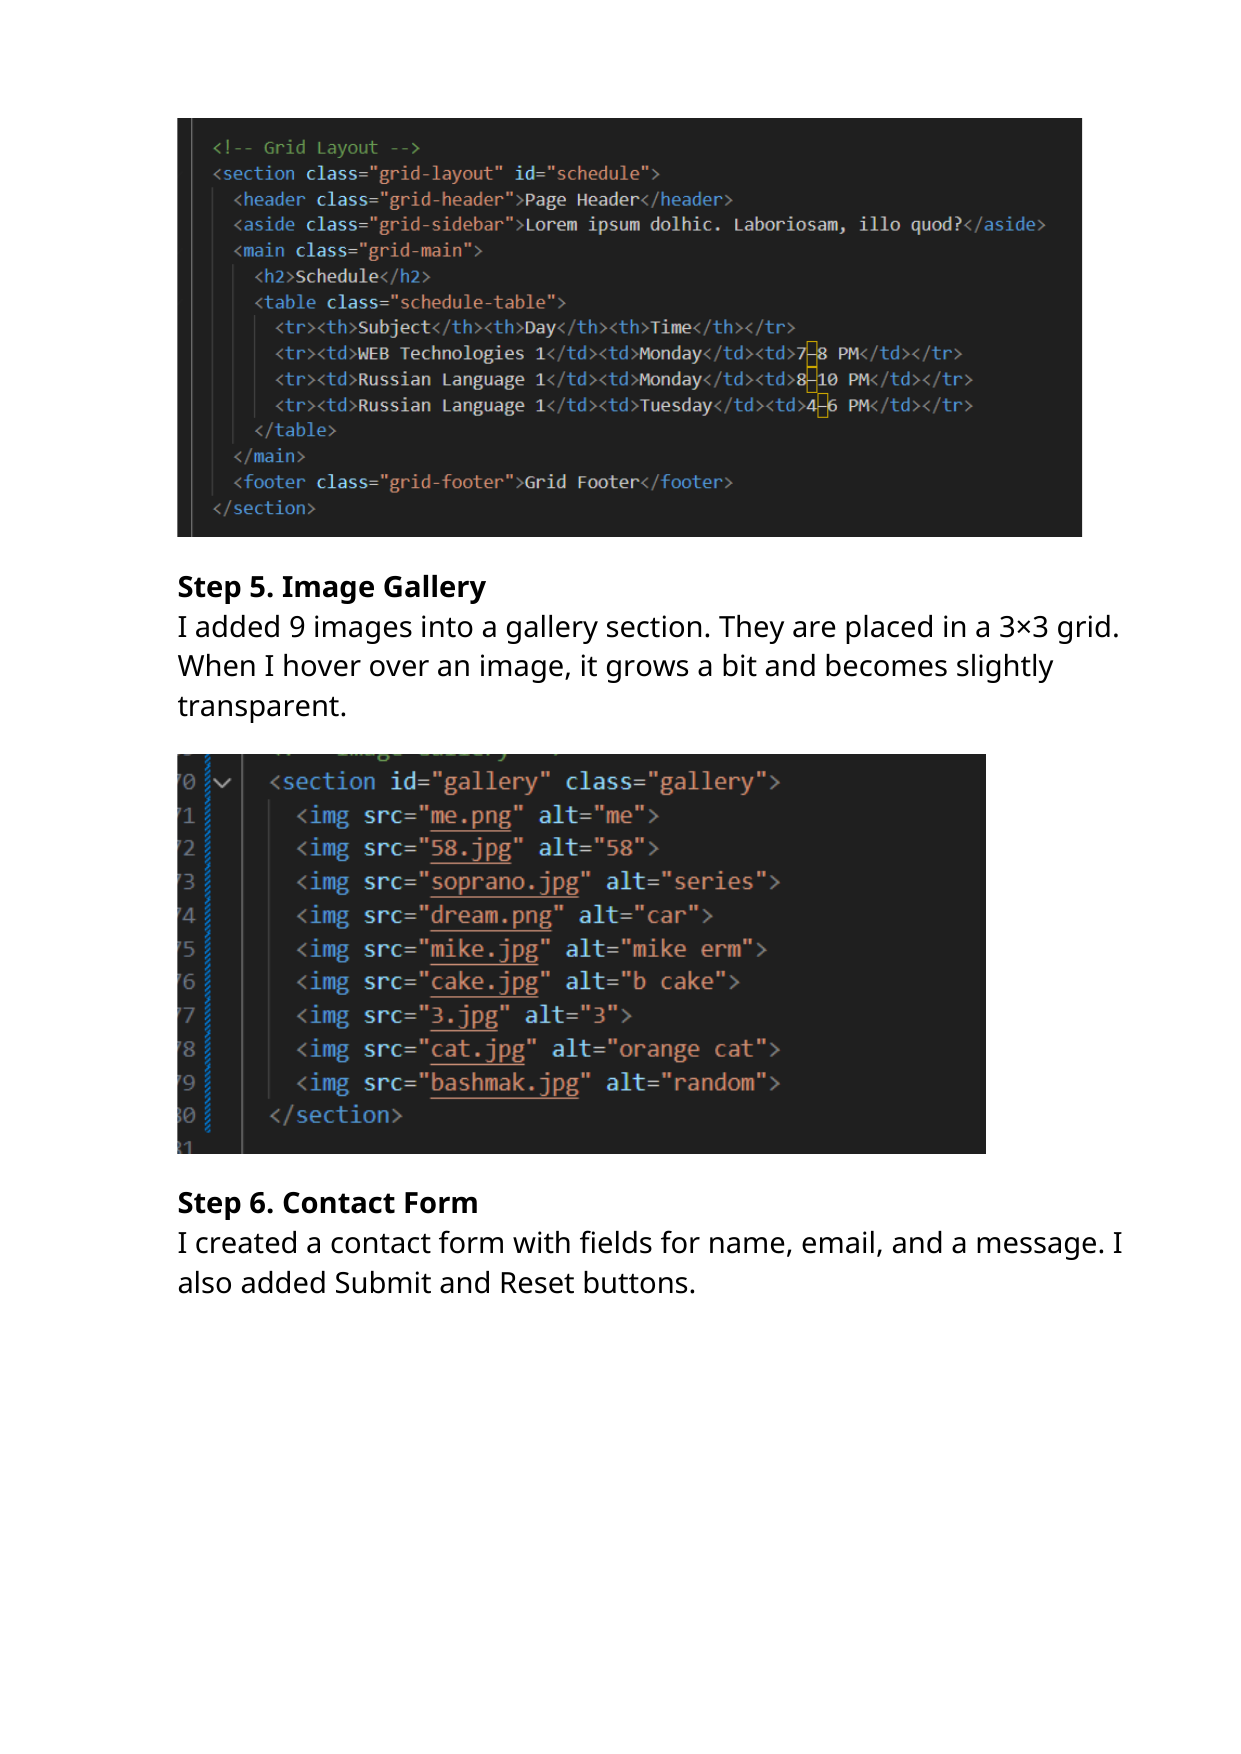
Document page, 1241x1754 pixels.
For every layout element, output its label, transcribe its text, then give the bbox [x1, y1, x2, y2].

picture [177, 754, 986, 1154]
text Step 6. Contact Form I created a contact form with fields for name, email, and a message. I also added Submit and Reset buttons. [177, 1183, 1152, 1302]
text Step 5. Image Gallery I added 9 images into a gallery section. They are placed in a 3×3 grid. When I hover over an image, it grows a bit and becomes slightly transparent. [177, 566, 1152, 725]
picture [177, 118, 1083, 537]
